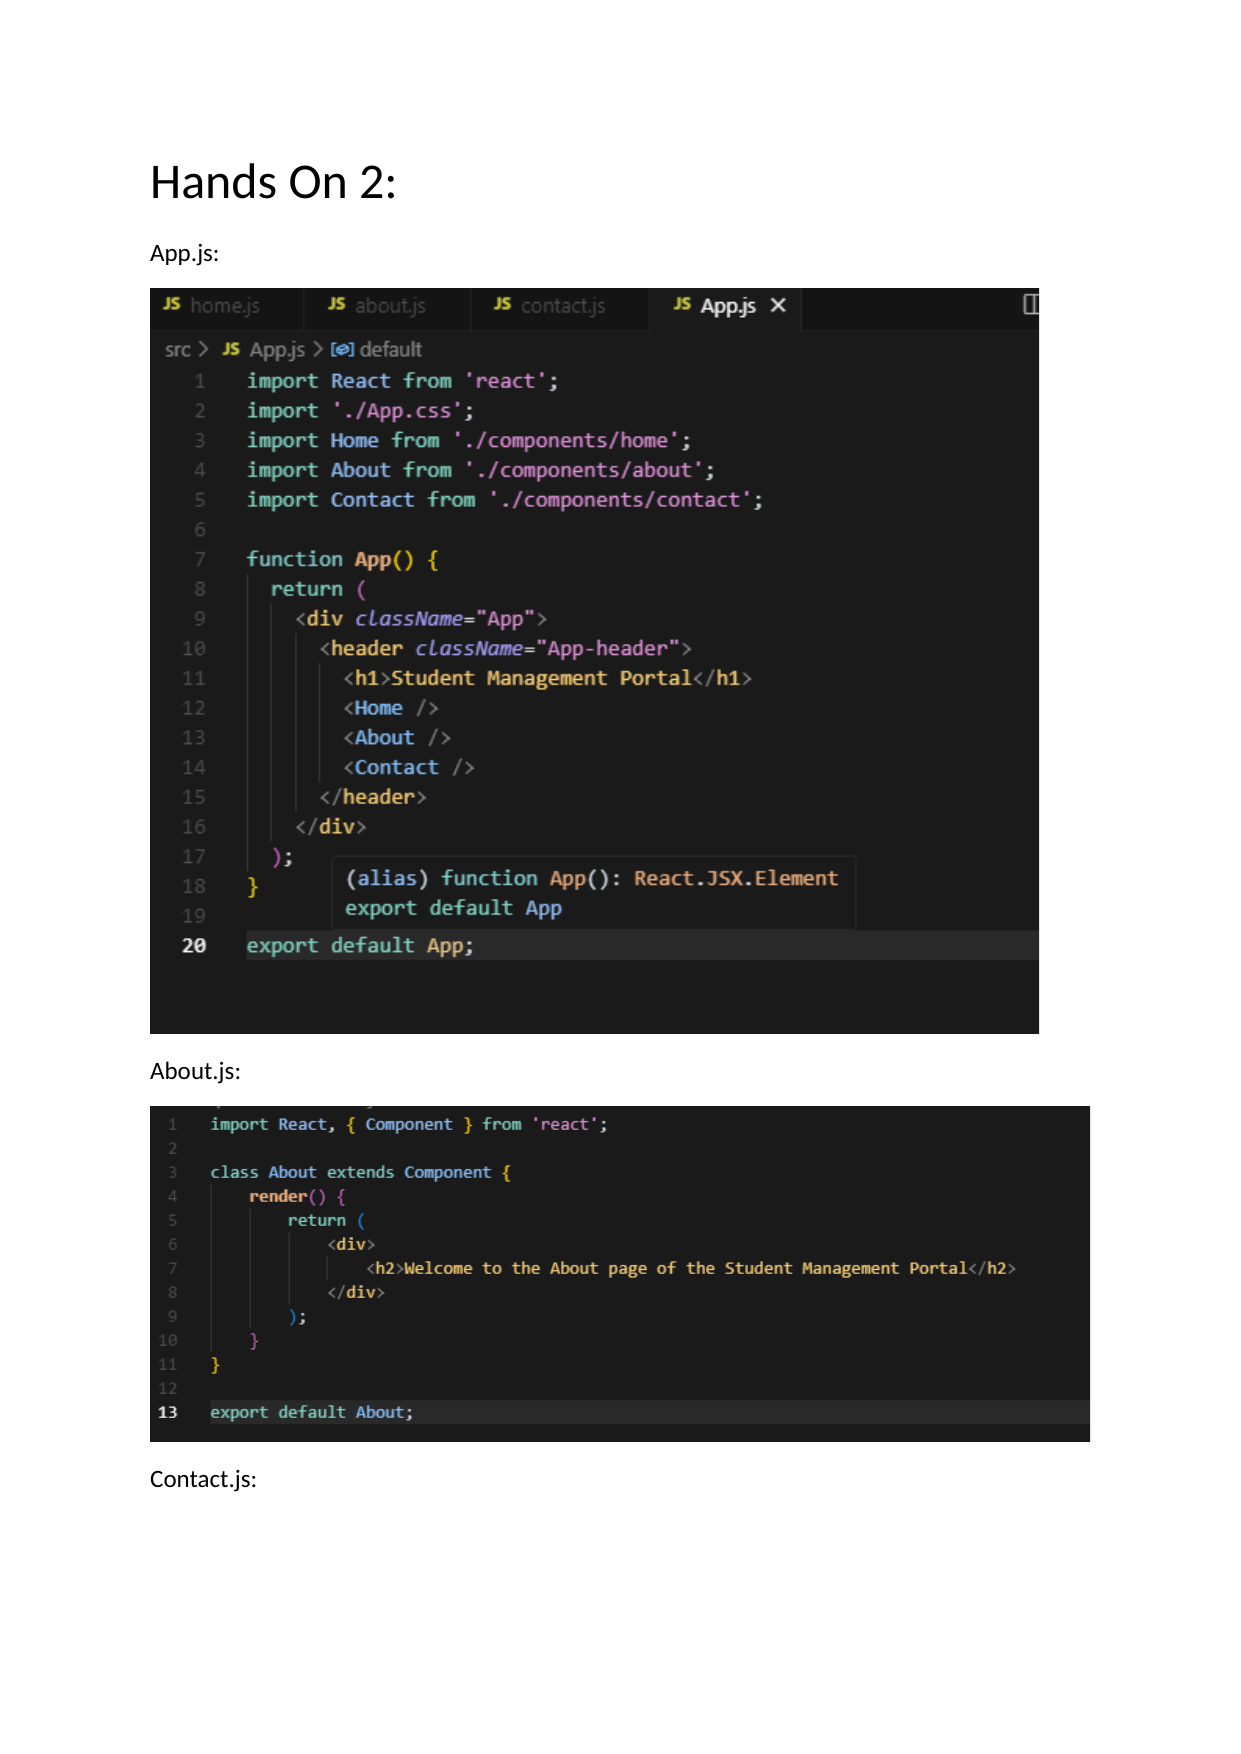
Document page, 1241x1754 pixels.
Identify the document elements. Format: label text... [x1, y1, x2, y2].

text Hands On 2: [150, 150, 1090, 211]
text Contact.js: [150, 1463, 1090, 1493]
picture [150, 288, 1040, 1034]
picture [150, 1106, 1091, 1442]
text About.js: [150, 1055, 1090, 1086]
text App.js: [150, 237, 1090, 267]
